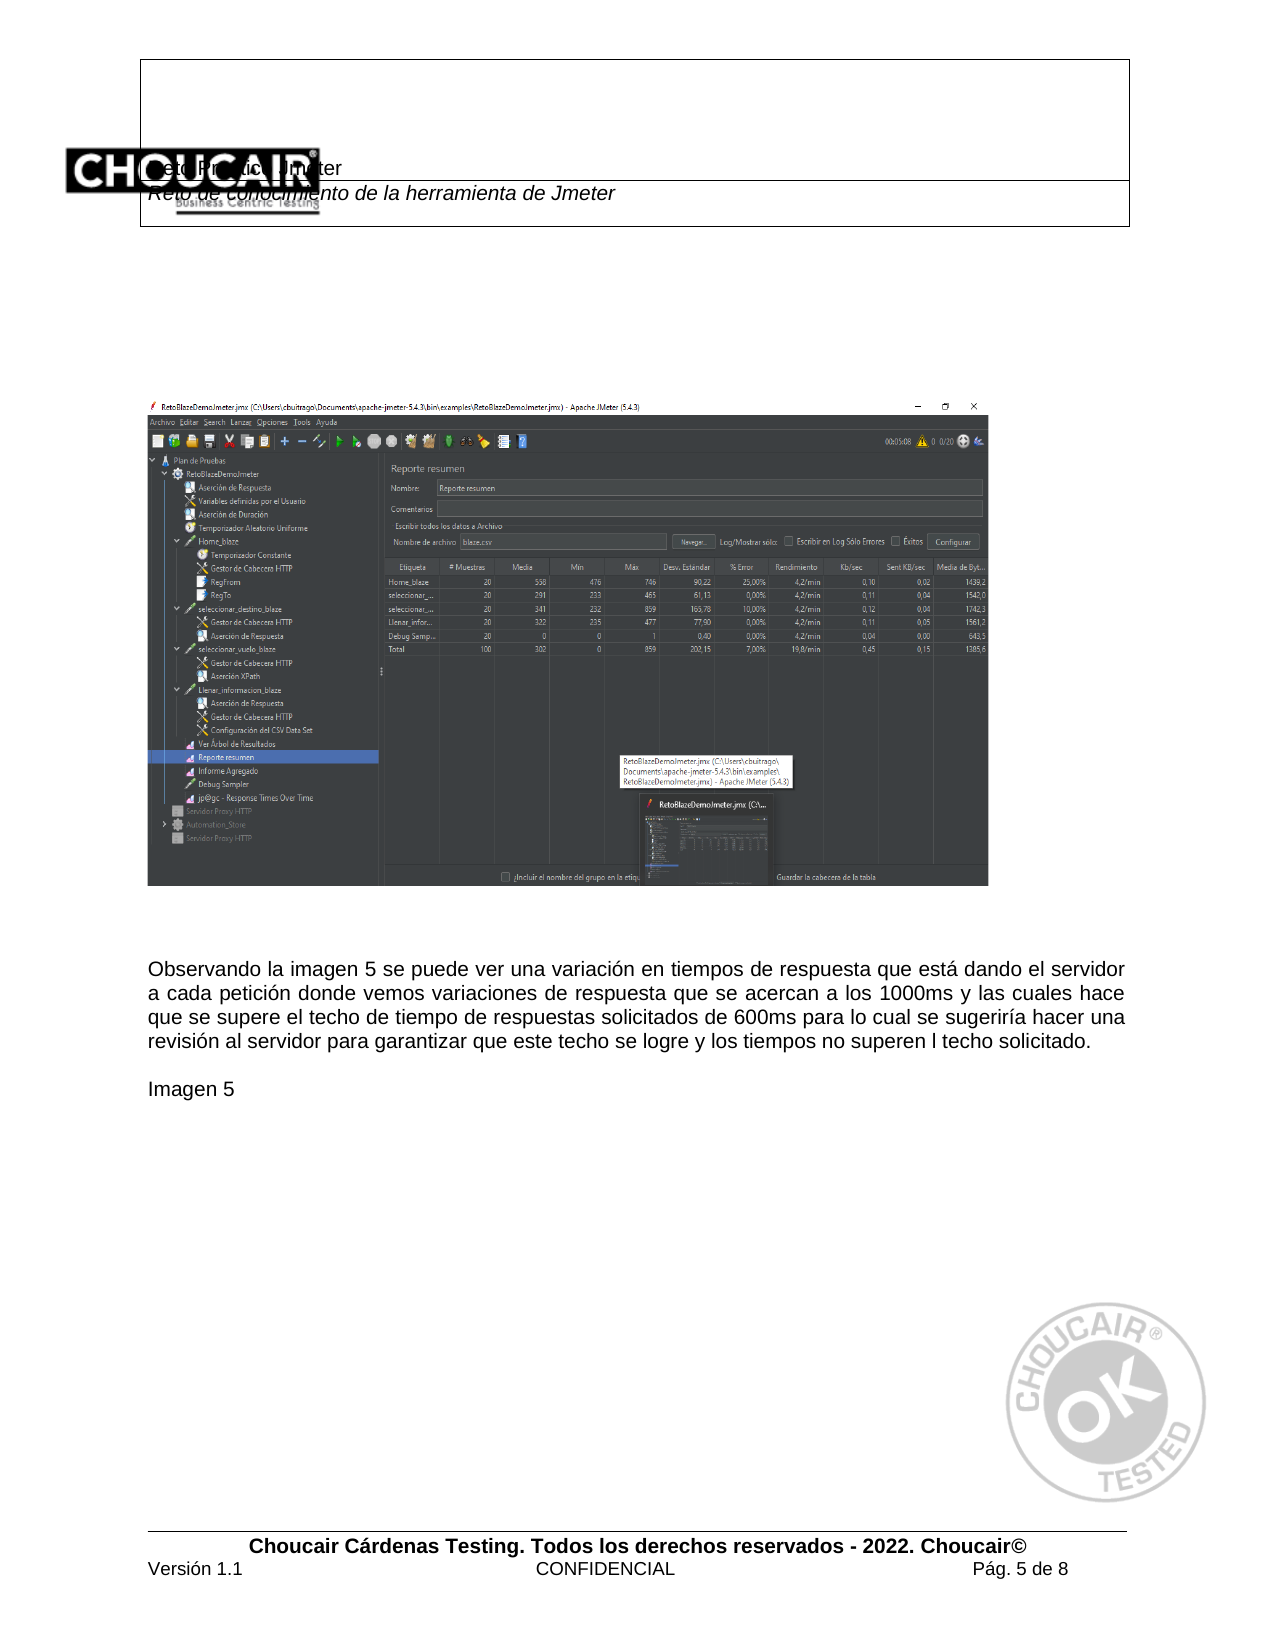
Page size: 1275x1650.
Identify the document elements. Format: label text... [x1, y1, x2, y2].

picture [1000, 1296, 1211, 1507]
picture [60, 142, 140, 222]
text Observando la imagen 5 se puede ver una variación en tiempos de respuesta que está dando el servidor a cada petición donde vemos variaciones de respuesta que se acercan a los 1000ms y las cuales hace que se supere el techo de tiempo de respuestas solicitados de 600ms para lo cual se sugeriría hacer una revisión al servidor para garantizar que este techo se logre y los tiempos no superen l techo solicitado. [148, 957, 1127, 1053]
picture [147, 399, 989, 886]
text Imagen 5 [148, 1077, 1127, 1101]
picture [141, 142, 327, 180]
picture [141, 181, 327, 222]
